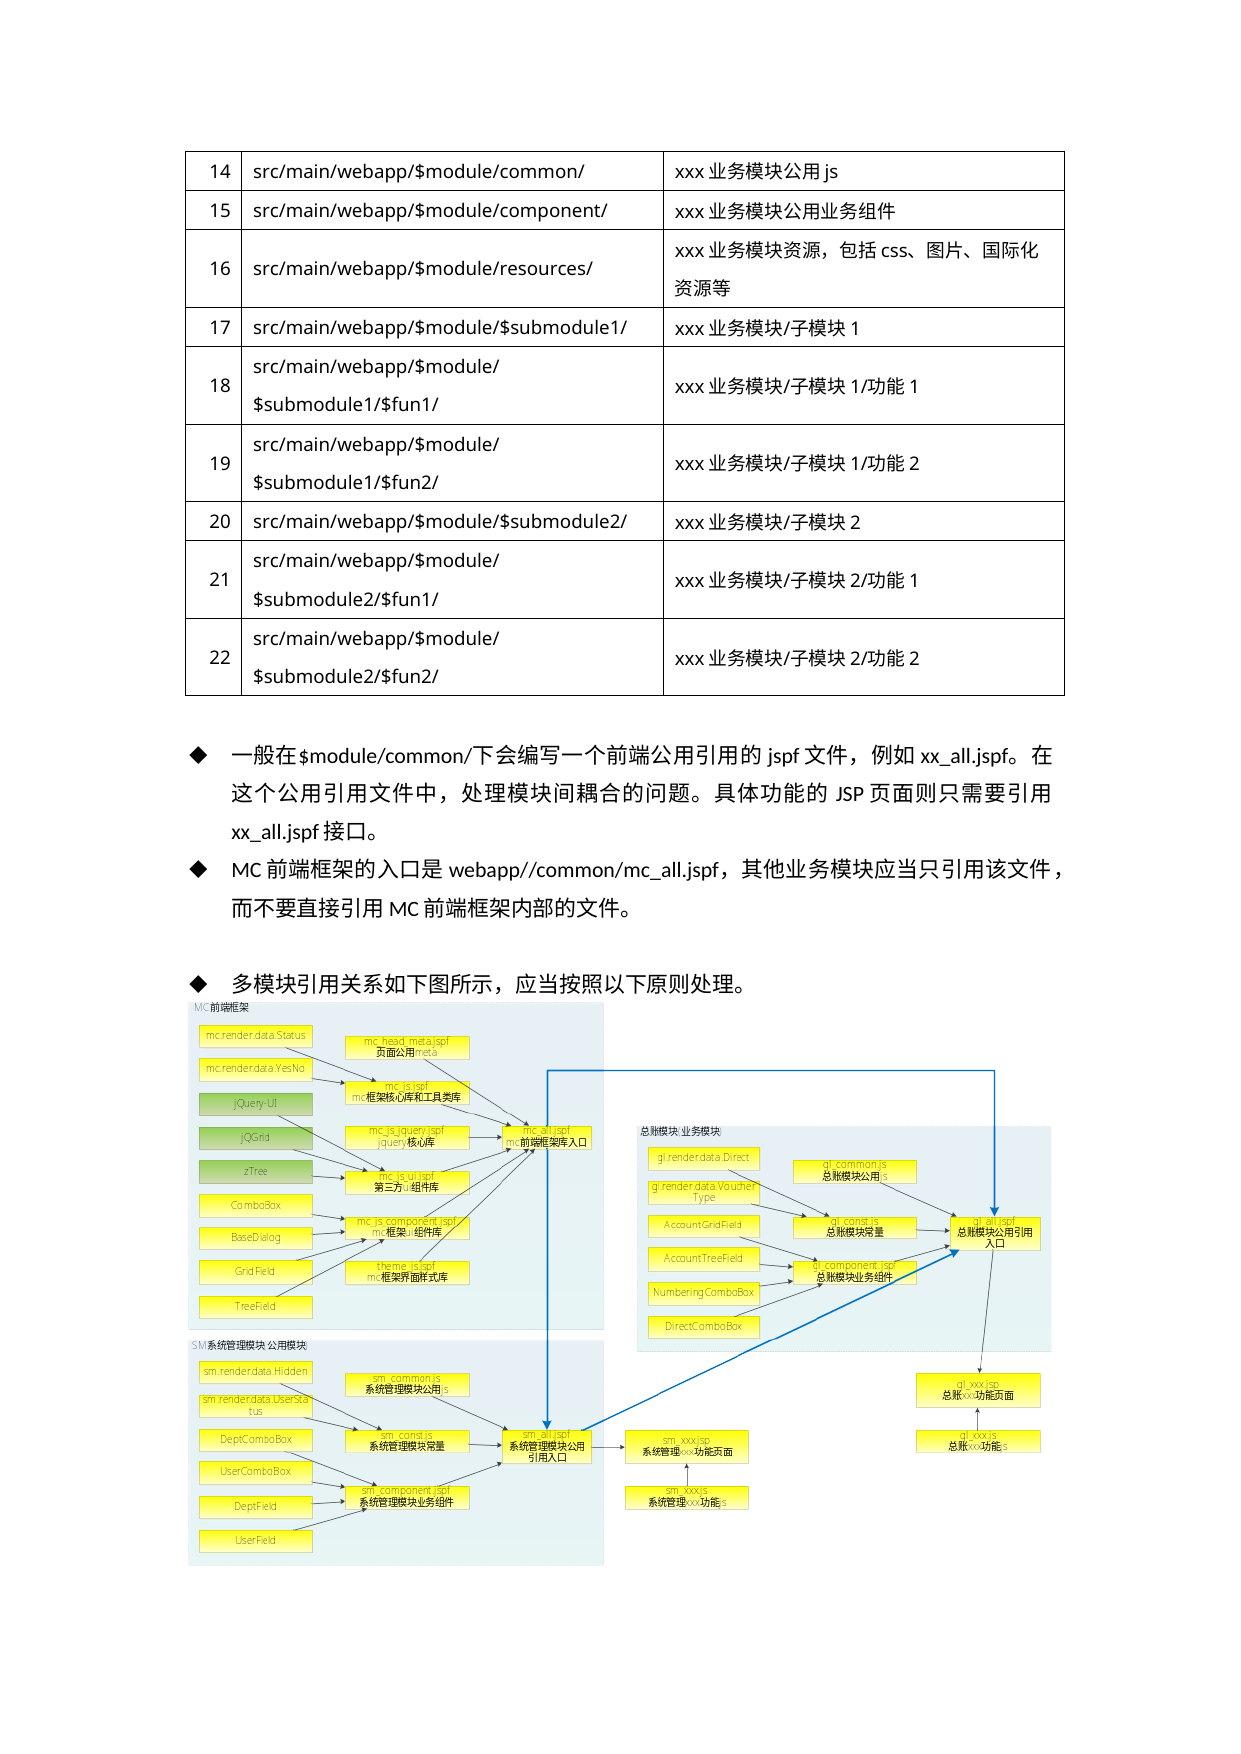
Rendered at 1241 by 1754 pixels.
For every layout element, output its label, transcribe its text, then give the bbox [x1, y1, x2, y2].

table_cell src/main/webapp/$module/component/ [242, 191, 663, 229]
table_cell xxx业务模块/子模块2/功能2 [664, 619, 1064, 695]
table_cell 22 [186, 619, 241, 695]
table_cell 20 [186, 502, 241, 540]
table_cell 18 [186, 347, 241, 423]
list 多模块引用关系如下图所示，应当按照以下原则处理。 [187, 964, 1053, 1002]
table_cell 16 [186, 230, 241, 307]
table_cell xxx业务模块/子模块2/功能1 [664, 541, 1064, 618]
table_cell xxx业务模块/子模块1 [664, 308, 1064, 346]
table_cell src/main/webapp/$module/$submodule2/$fun1/ [242, 541, 663, 618]
table_cell 21 [186, 541, 241, 618]
table_cell src/main/webapp/$module/common/ [242, 152, 663, 190]
table_cell xxx业务模块/子模块2 [664, 502, 1064, 540]
list 一般在$module/common/下会编写一个前端公用引用的jspf文件，例如xx_all.jspf。在这个公用引用文件中，处理模块间耦合的问题。具体功能的JSP页面则只需要引用xx_all.jspf接口。 [187, 734, 1053, 849]
table_cell 15 [186, 191, 241, 229]
table_cell 19 [186, 425, 241, 501]
table_cell xxx业务模块/子模块1/功能1 [664, 347, 1064, 423]
table_cell src/main/webapp/$module/$submodule1/$fun1/ [242, 347, 663, 423]
table_cell 17 [186, 308, 241, 346]
table_cell src/main/webapp/$module/$submodule2/ [242, 502, 663, 540]
list MC前端框架的入口是webapp//common/mc_all.jspf，其他业务模块应当只引用该文件，而不要直接引用MC前端框架内部的文件。 [187, 849, 1053, 926]
table_cell xxx业务模块公用js [664, 152, 1064, 190]
table_cell src/main/webapp/$module/$submodule2/$fun2/ [242, 619, 663, 695]
table_cell xxx业务模块/子模块1/功能2 [664, 425, 1064, 501]
table_cell xxx业务模块公用业务组件 [664, 191, 1064, 229]
table_cell src/main/webapp/$module/$submodule1/ [242, 308, 663, 346]
table_cell src/main/webapp/$module/$submodule1/$fun2/ [242, 425, 663, 501]
table_cell xxx业务模块资源，包括css、图片、国际化资源等 [664, 230, 1064, 307]
table_cell src/main/webapp/$module/resources/ [242, 230, 663, 307]
table_cell 14 [186, 152, 241, 190]
